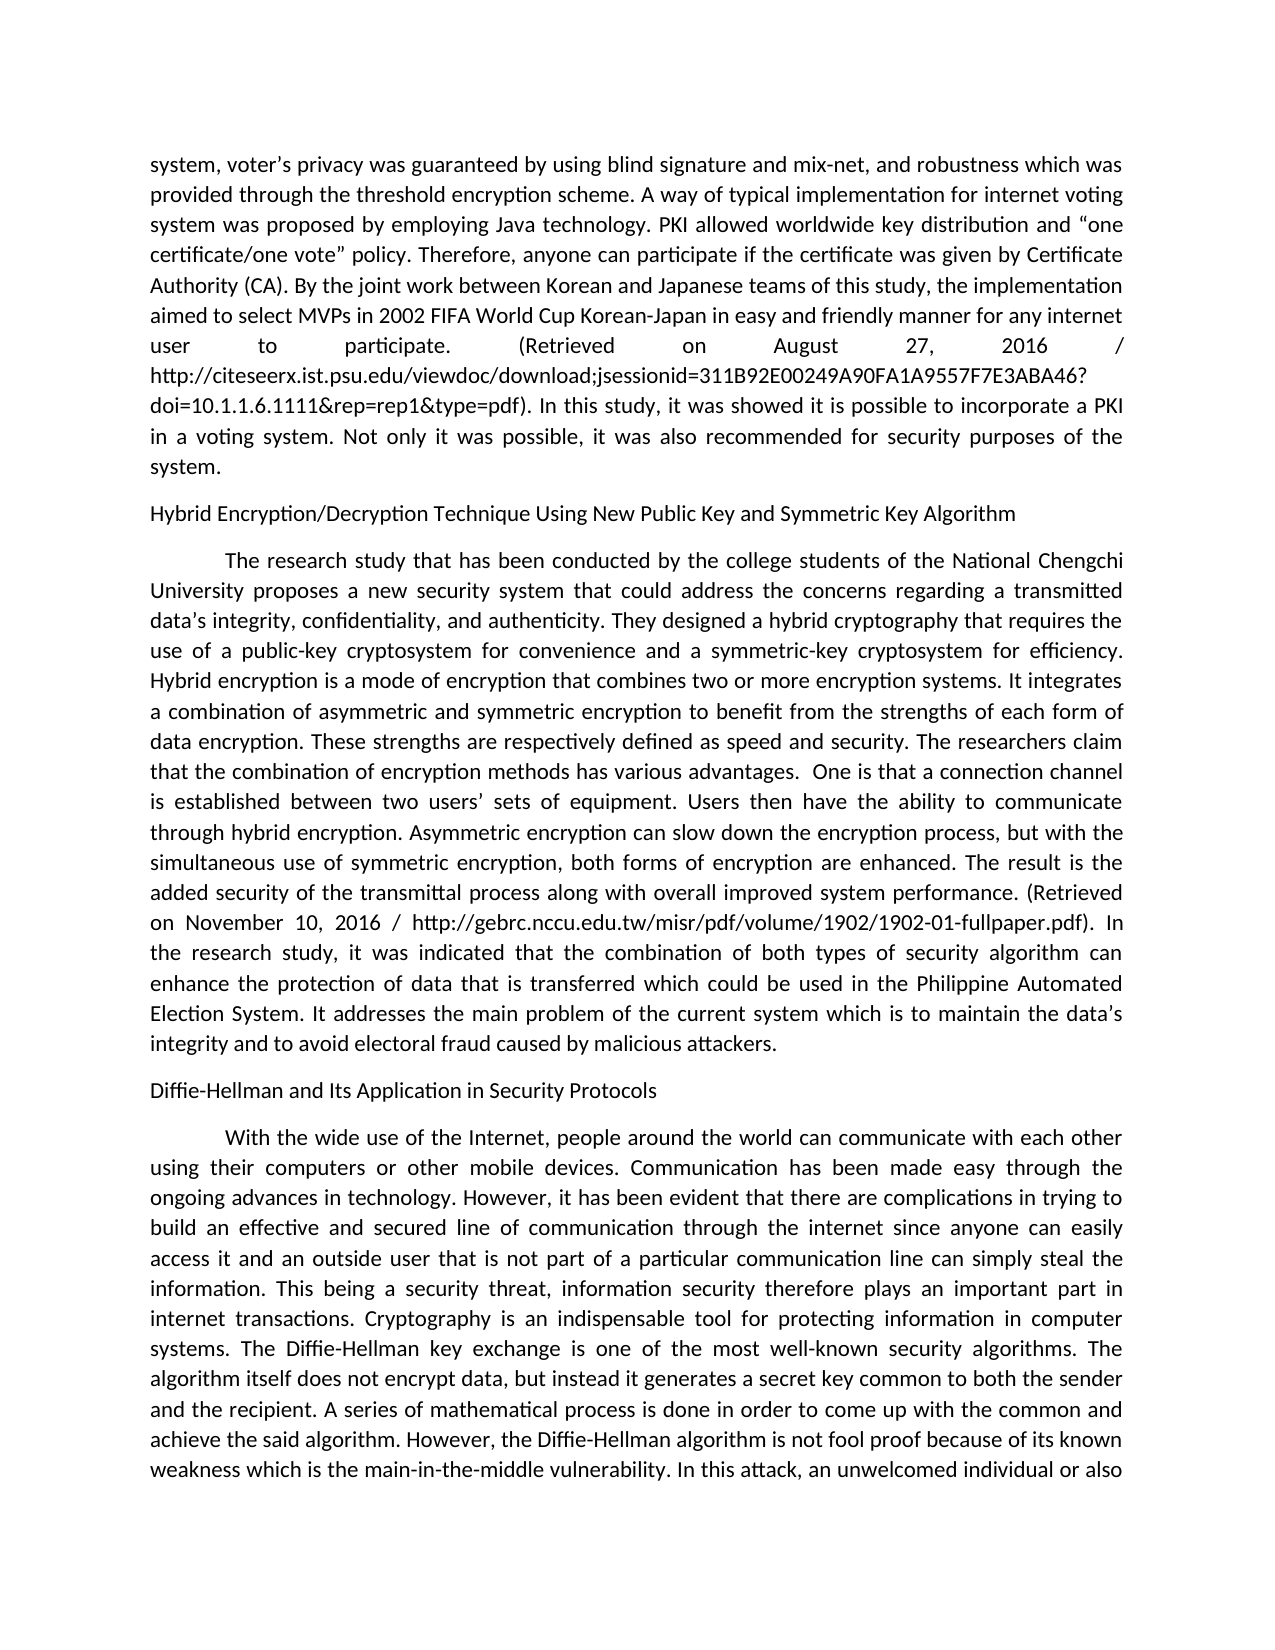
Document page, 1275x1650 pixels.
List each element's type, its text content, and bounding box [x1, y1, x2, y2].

text Hybrid Encryption/Decryption Technique Using New Public Key and Symmetric Key Algorithm [150, 499, 1125, 527]
text Diffie-Hellman and Its Application in Security Protocols [150, 1076, 1125, 1104]
text The research study that has been conducted by the college students of the National Chengchi University proposes a new security system that could address the concerns regarding a transmitted data’s integrity, confidentiality, and authenticity. They designed a hybrid cryptography that requires the use of a public-key cryptosystem for convenience and a symmetric-key cryptosystem for efficiency. Hybrid encryption is a mode of encryption that combines two or more encryption systems. It integrates a combination of asymmetric and symmetric encryption to benefit from the strengths of each form of data encryption. These strengths are respectively defined as speed and security. The researchers claim that the combination of encryption methods has various advantages. One is that a connection channel is established between two users’ sets of equipment. Users then have the ability to communicate through hybrid encryption. Asymmetric encryption can slow down the encryption process, but with the simultaneous use of symmetric encryption, both forms of encryption are enhanced. The result is the added security of the transmittal process along with overall improved system performance. (Retrieved on November 10, 2016 / http://gebrc.nccu.edu.tw/misr/pdf/volume/1902/1902-01-fullpaper.pdf). In the research study, it was indicated that the combination of both types of security algorithm can enhance the protection of data that is transferred which could be used in the Philippine Automated Election System. It addresses the main problem of the current system which is to maintain the data’s integrity and to avoid electoral fraud caused by malicious attackers. [150, 546, 1125, 1057]
